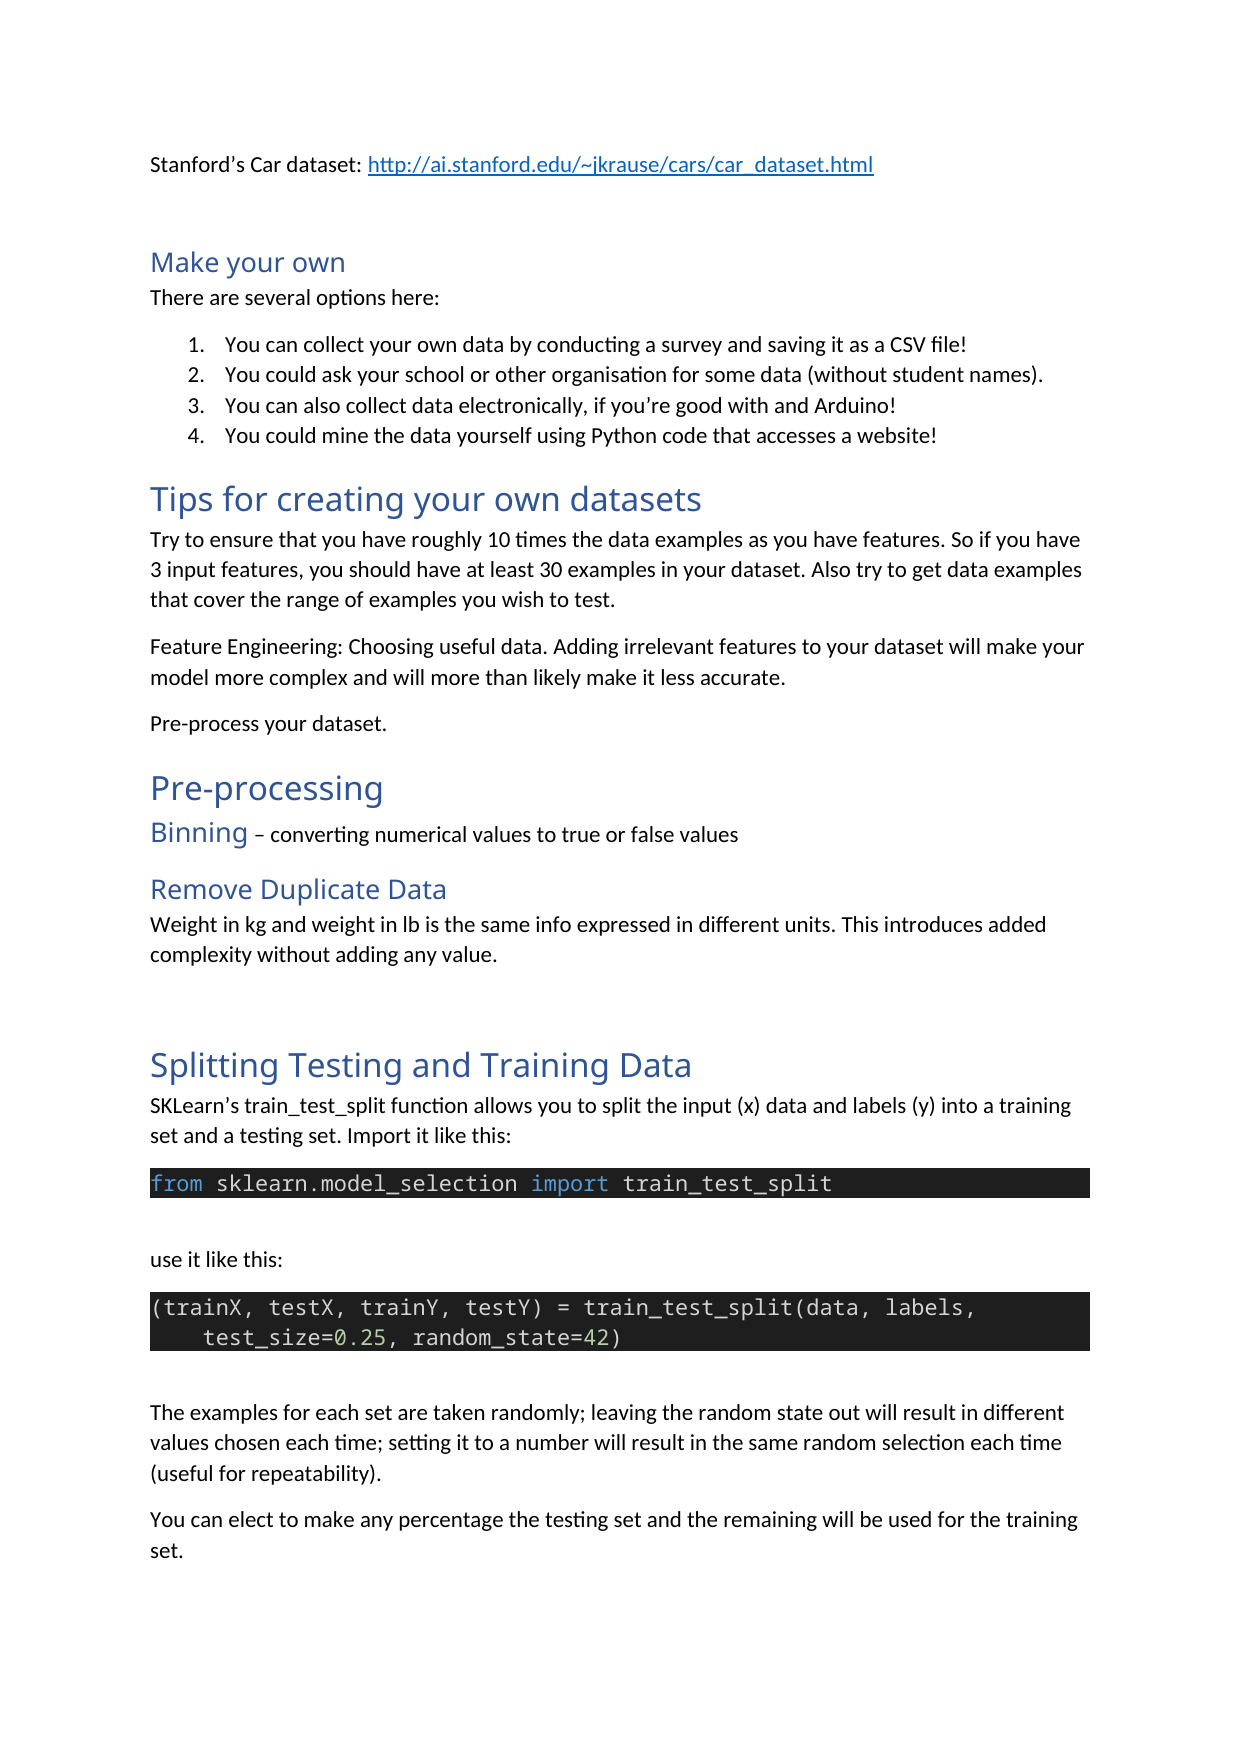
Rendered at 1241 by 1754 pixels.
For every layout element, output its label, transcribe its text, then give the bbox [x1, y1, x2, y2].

text SKLearn’s train_test_split function allows you to split the input (x) data and labels (y) into a training set and a testing set. Import it like this: [150, 1091, 1090, 1149]
list You could ask your school or other organisation for some data (without student names). [187, 361, 1090, 389]
text There are several options here: [150, 283, 1090, 312]
list You can also collect data electronically, if you’re good with and Arduino! [187, 391, 1090, 419]
subtitle Splitting Testing and Training Data [150, 1042, 1090, 1088]
text The examples for each set are taken randomly; leaving the random state out will result in different values chosen each time; setting it to a number will result in the same random selection each time (useful for repeatability). [150, 1398, 1090, 1487]
text Try to ensure that you have roughly 10 times the data examples as you have features. So if you have 3 input features, you should have at least 30 examples in your dataset. Also try to get data examples that cover the range of examples you wish to test. [150, 525, 1090, 614]
text test_size=0.25, random_state=42) [150, 1322, 1090, 1351]
text Stanford’s Car dataset: http://ai.stanford.edu/~jkrause/cars/car_dataset.html [150, 150, 1090, 178]
list You could mine the data yourself using Python code that accesses a website! [187, 421, 1090, 449]
list You can collect your own data by conducting a survey and saving it as a CSV file! [187, 330, 1090, 358]
subtitle Tips for creating your own datasets [150, 476, 1090, 522]
text Weight in kg and weight in lb is the same info expressed in different units. This introduces added complexity without adding any value. [150, 910, 1090, 968]
text You can elect to make any percentage the testing set and the remaining will be used for the training set. [150, 1506, 1090, 1564]
subtitle Pre-processing [150, 765, 1090, 810]
text from sklearn.model_selection import train_test_split [150, 1168, 1090, 1198]
subtitle Make your own [150, 244, 1090, 281]
subtitle Remove Duplicate Data [150, 870, 1090, 907]
text Pre-process your dataset. [150, 709, 1090, 738]
text Feature Engineering: Choosing useful data. Adding irrelevant features to your dataset will make your model more complex and will more than likely make it less accurate. [150, 632, 1090, 691]
text use it like this: [150, 1245, 1090, 1273]
text Binning – converting numerical values to true or false values [150, 814, 1090, 851]
text (trainX, testX, trainY, testY) = train_test_split(data, labels, [150, 1292, 1090, 1322]
